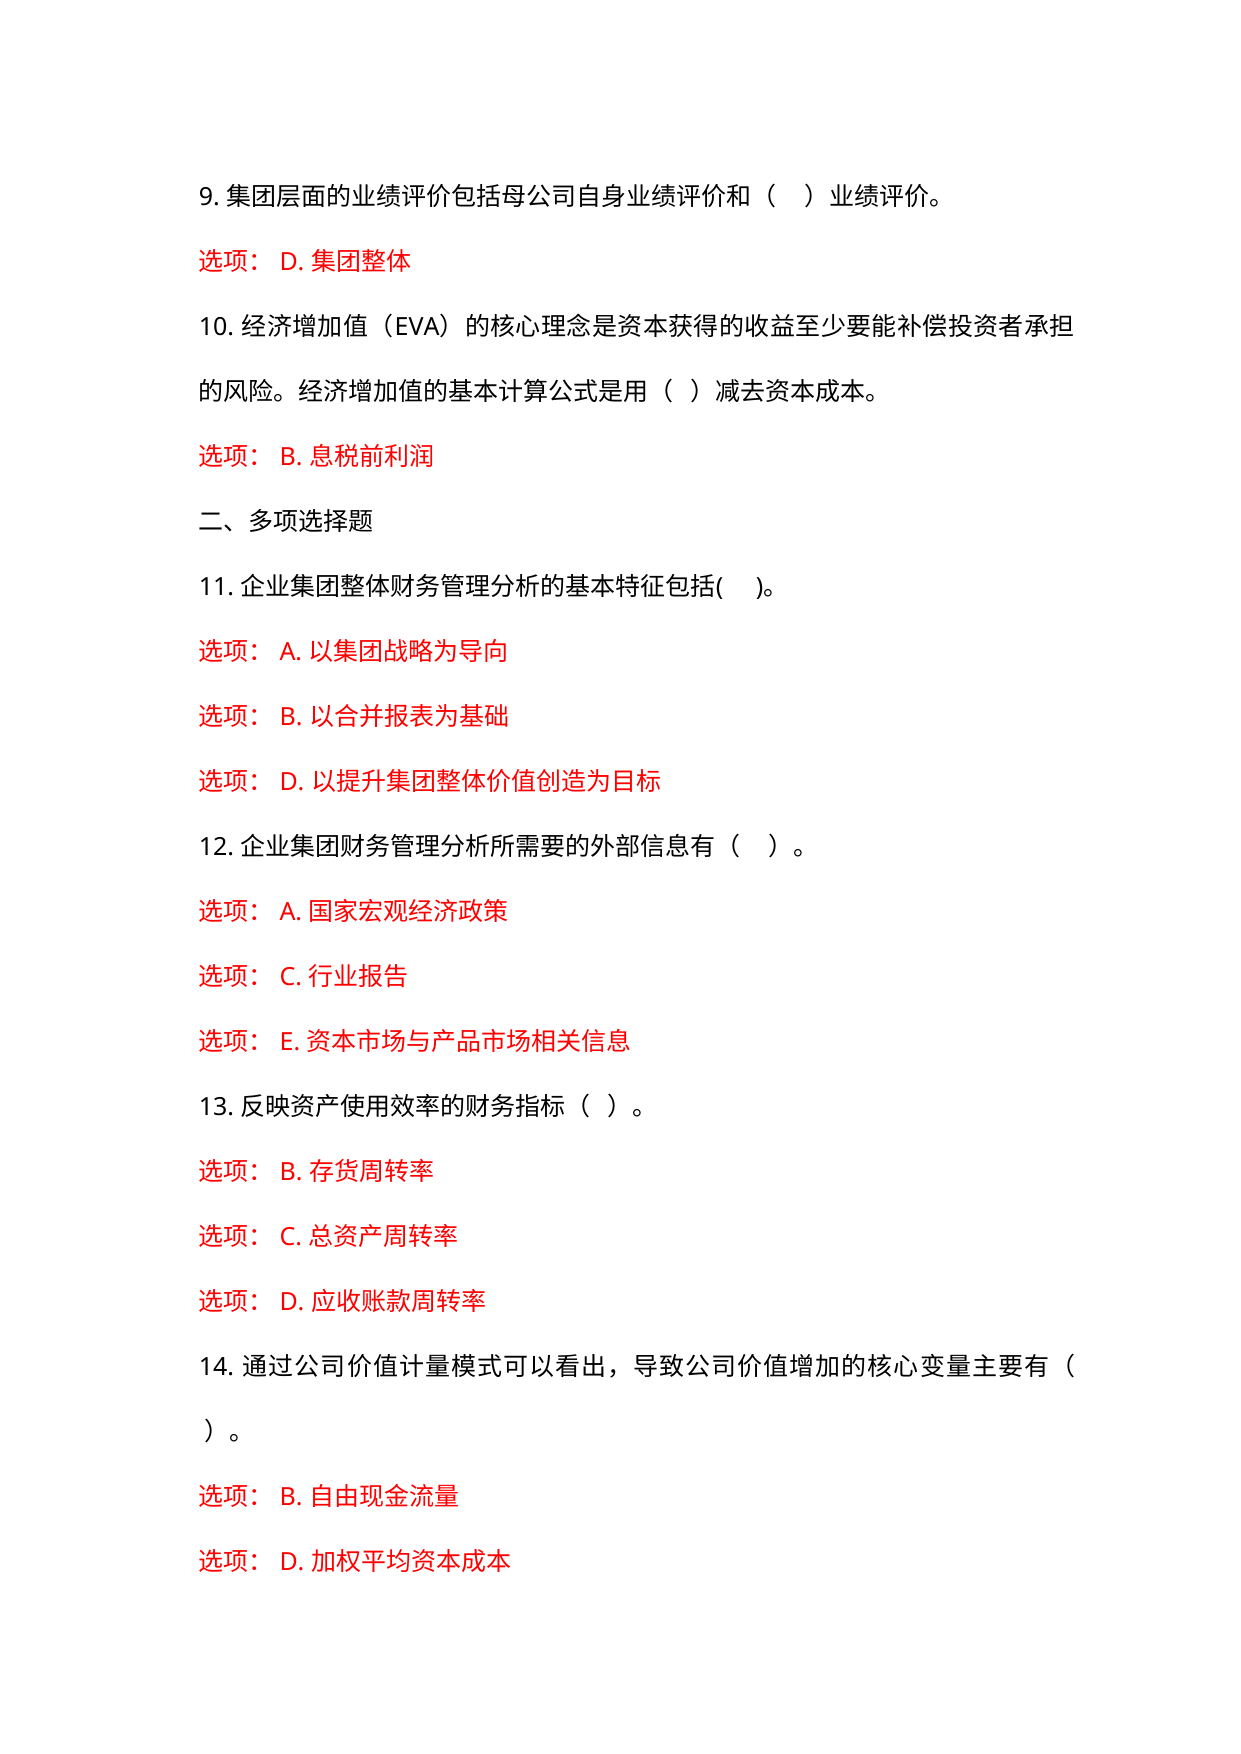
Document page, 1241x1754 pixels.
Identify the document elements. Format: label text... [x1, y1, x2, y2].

table_cell 13. 反映资产使用效率的财务指标（ ）。 [188, 1072, 1087, 1137]
table_cell 选项： E. 资本市场与产品市场相关信息 [188, 1007, 1087, 1072]
table_cell 选项： C. 行业报告 [188, 942, 1087, 1007]
table_cell 选项： D. 加权平均资本成本 [188, 1527, 1087, 1592]
table_cell 选项： D. 应收账款周转率 [188, 1267, 1087, 1332]
table_cell 10. 经济增加值（EVA）的核心理念是资本获得的收益至少要能补偿投资者承担的风险。经济增加值的基本计算公式是用（ ）减去资本成本。 [188, 292, 1087, 422]
table_cell 11. 企业集团整体财务管理分析的基本特征包括( )。 [188, 552, 1087, 617]
table_cell 12. 企业集团财务管理分析所需要的外部信息有（ ）。 [188, 812, 1087, 877]
table_cell 选项： B. 以合并报表为基础 [188, 682, 1087, 747]
table_cell 二、多项选择题 [188, 487, 1087, 552]
table_cell 选项： A. 国家宏观经济政策 [188, 877, 1087, 942]
table_cell 选项： B. 存货周转率 [188, 1137, 1087, 1202]
table_cell 选项： B. 自由现金流量 [188, 1462, 1087, 1527]
table_cell 选项： A. 以集团战略为导向 [188, 617, 1087, 682]
table_cell 选项： D. 以提升集团整体价值创造为目标 [188, 747, 1087, 812]
table_cell 9. 集团层面的业绩评价包括母公司自身业绩评价和（ ）业绩评价。 [188, 162, 1087, 227]
table_cell 14. 通过公司价值计量模式可以看出，导致公司价值增加的核心变量主要有（ ）。 [188, 1332, 1087, 1462]
table_cell 选项： D. 集团整体 [188, 227, 1087, 292]
table_cell 选项： B. 息税前利润 [188, 422, 1087, 487]
table_cell 选项： C. 总资产周转率 [188, 1202, 1087, 1267]
